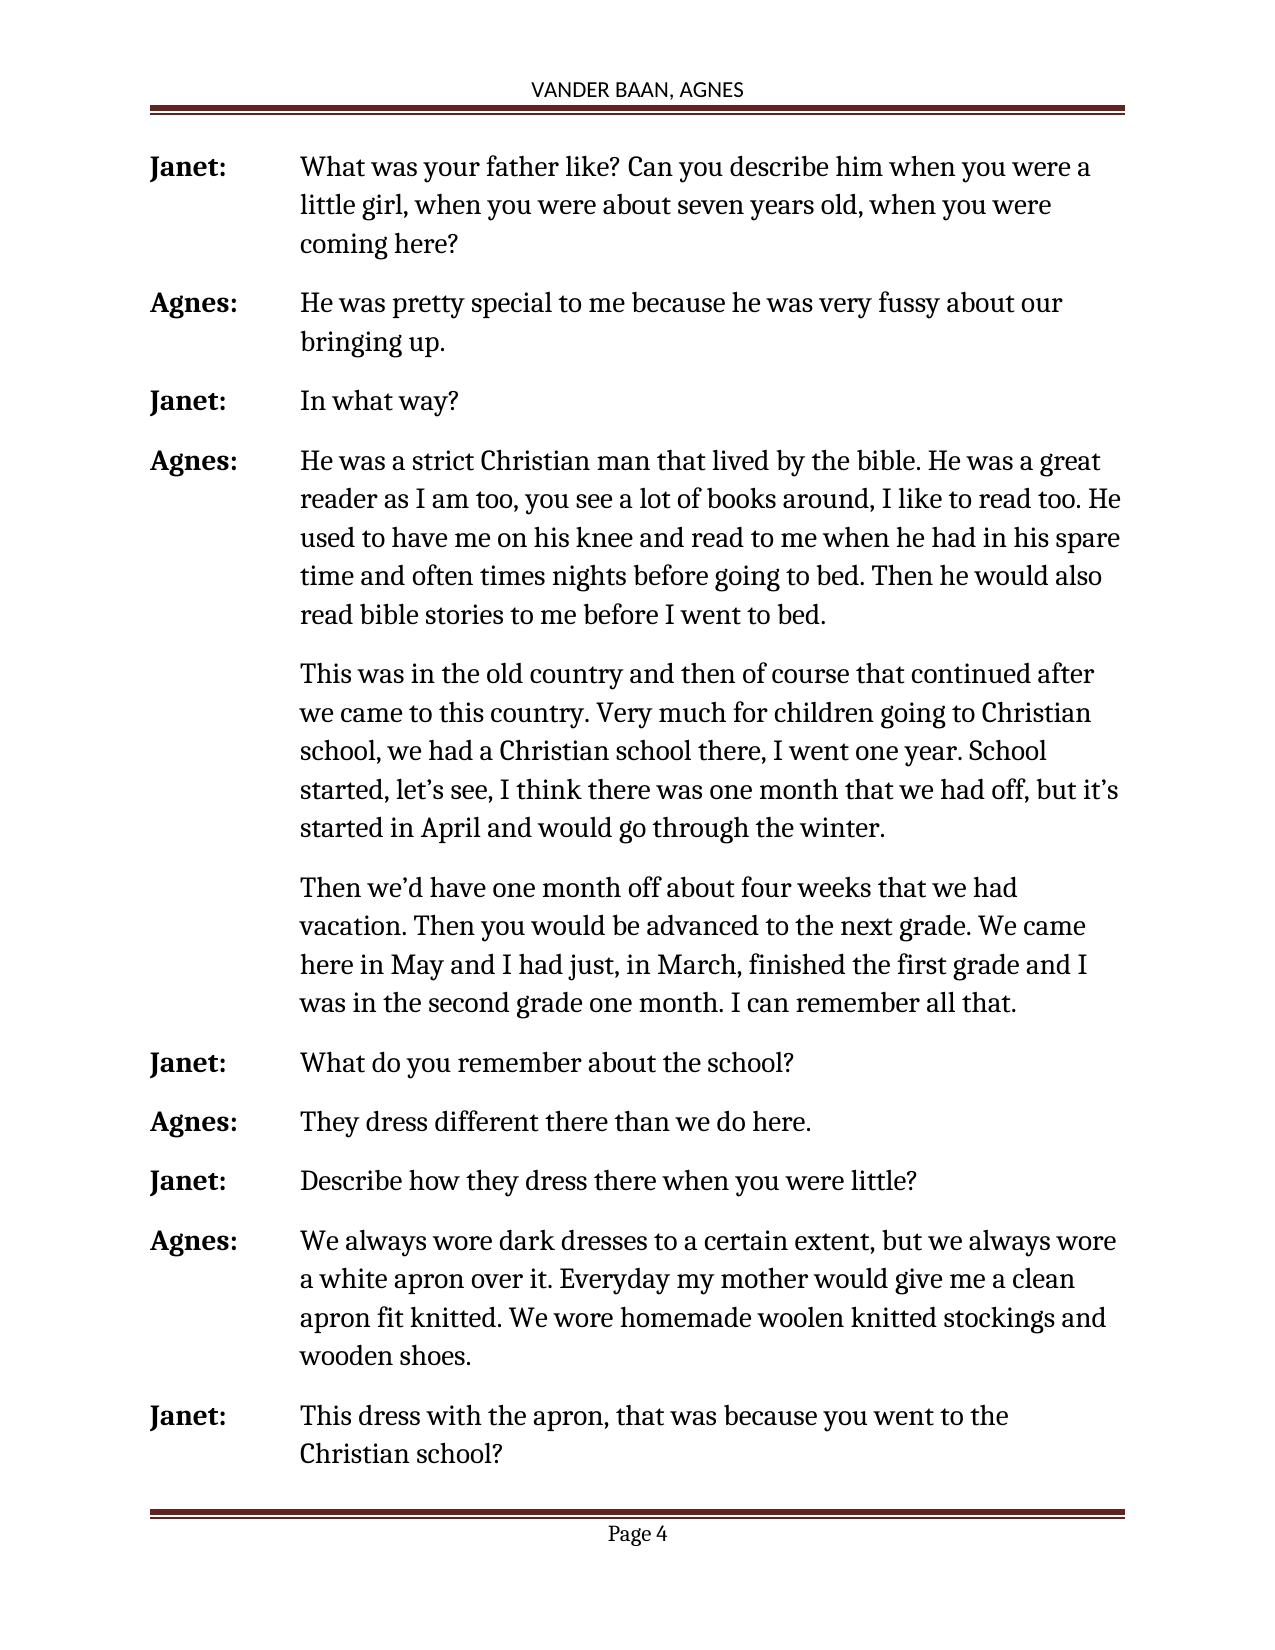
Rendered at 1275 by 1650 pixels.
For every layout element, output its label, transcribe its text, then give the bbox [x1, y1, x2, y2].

text Janet: What do you remember about the school? [150, 1046, 1125, 1079]
text Agnes: They dress different there than we do here. [150, 1105, 1125, 1139]
text Then we’d have one month off about four weeks that we had vacation. Then you would be advanced to the next grade. We came here in May and I had just, in March, finished the first grade and I was in the second grade one month. I can remember all that. [300, 871, 1125, 1020]
text Janet: This dress with the apron, that was because you went to the Christian school? [150, 1399, 1125, 1471]
text Janet: In what way? [150, 384, 1125, 418]
text Agnes: He was pretty special to me because he was very fussy about our bringing up. [150, 286, 1125, 358]
text This was in the old country and then of course that continued after we came to this country. Very much for children going to Christian school, we had a Christian school there, I went one year. School started, let’s see, I think there was one month that we had off, but it’s started in April and would go through the winter. [300, 657, 1125, 845]
text Janet: What was your father like? Can you describe him when you were a little girl, when you were about seven years old, when you were coming here? [150, 150, 1125, 261]
text Janet: Describe how they dress there when you were little? [150, 1164, 1125, 1198]
text Agnes: He was a strict Christian man that lived by the bible. He was a great reader as I am too, you see a lot of books around, I like to read too. He used to have me on his knee and read to me when he had in his spare time and often times nights before going to bed. Then he would also read bible stories to me before I went to bed. [150, 444, 1125, 631]
text Agnes: We always wore dark dresses to a certain extent, but we always wore a white apron over it. Everyday my mother would give me a clean apron fit knitted. We wore homemade woolen knitted stockings and wooden shoes. [150, 1224, 1125, 1373]
